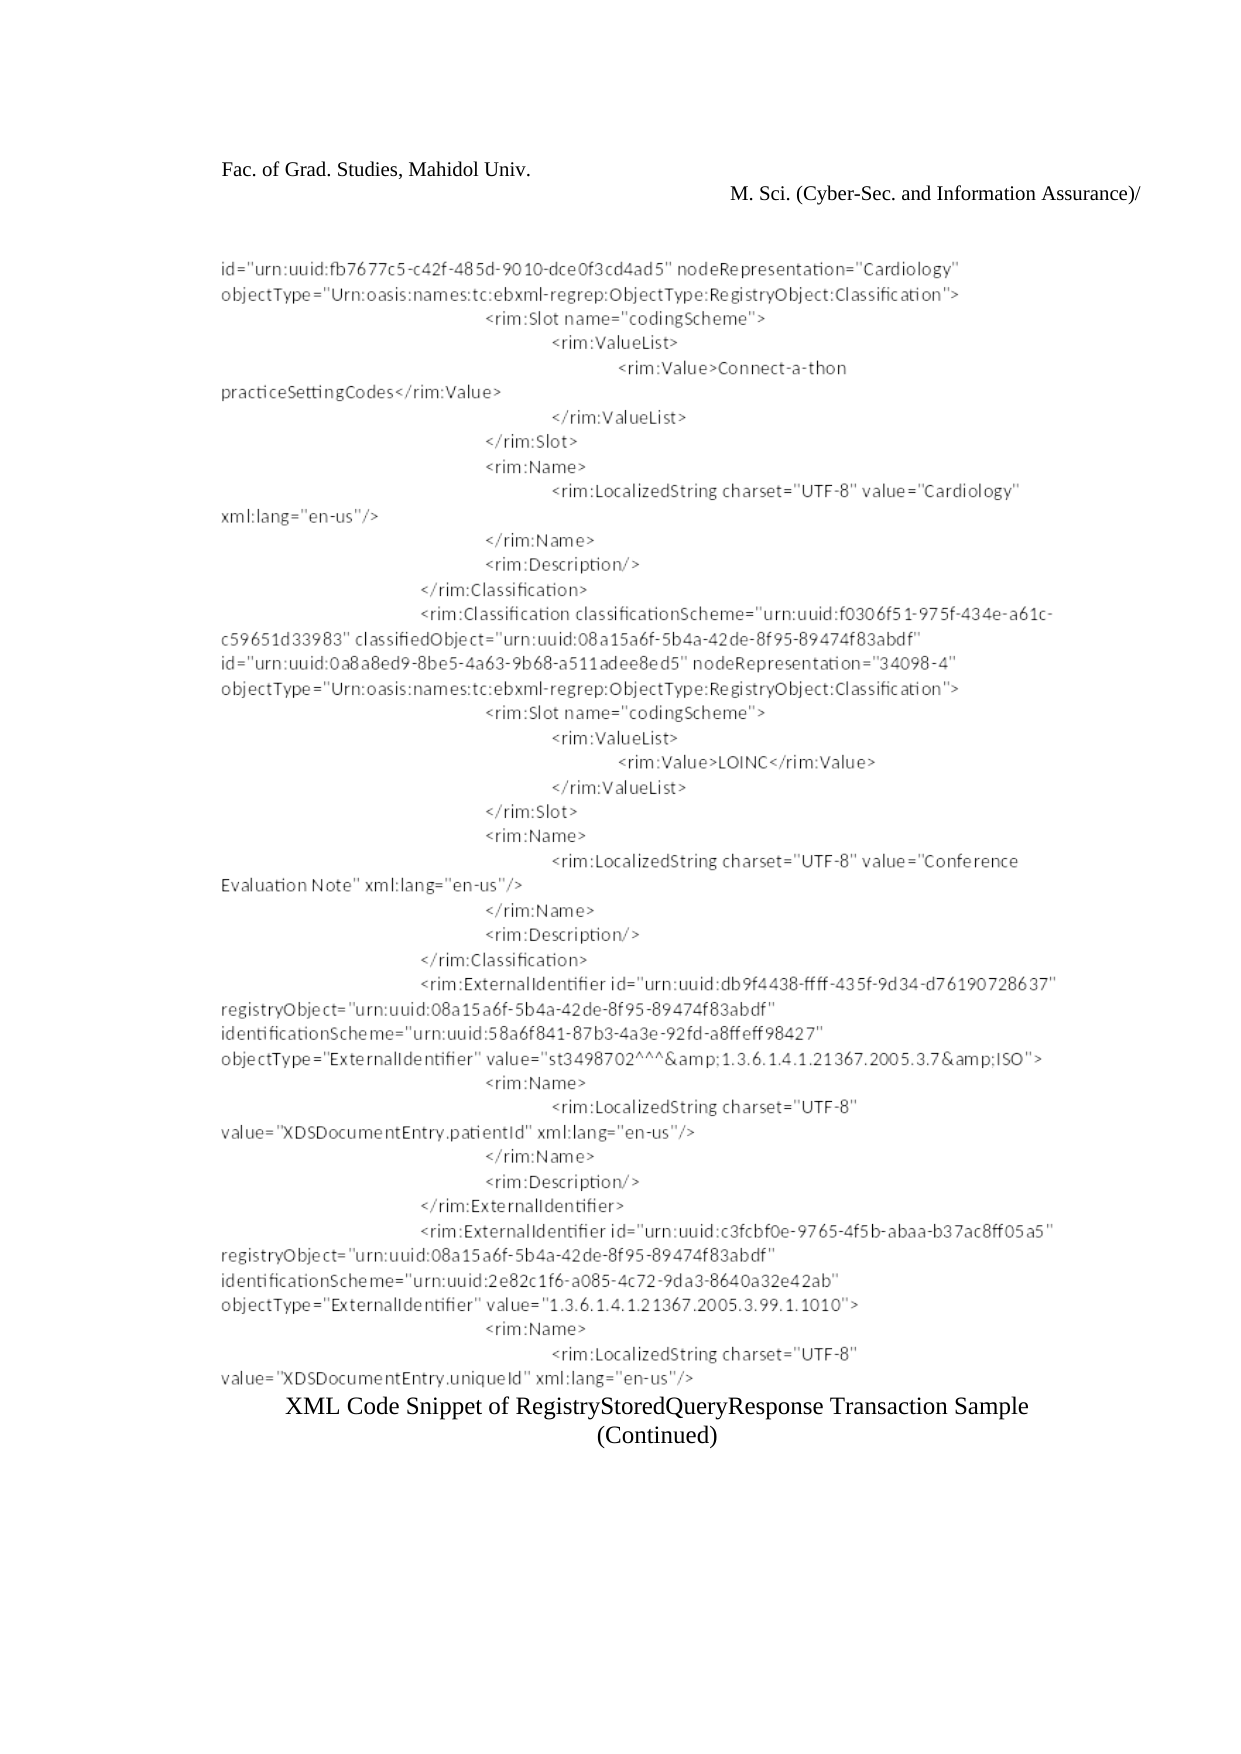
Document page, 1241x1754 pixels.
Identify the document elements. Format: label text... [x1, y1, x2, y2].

text XML Code Snippet of RegistryStoredQueryResponse Transaction Sample (Continued) [221, 1391, 1092, 1449]
